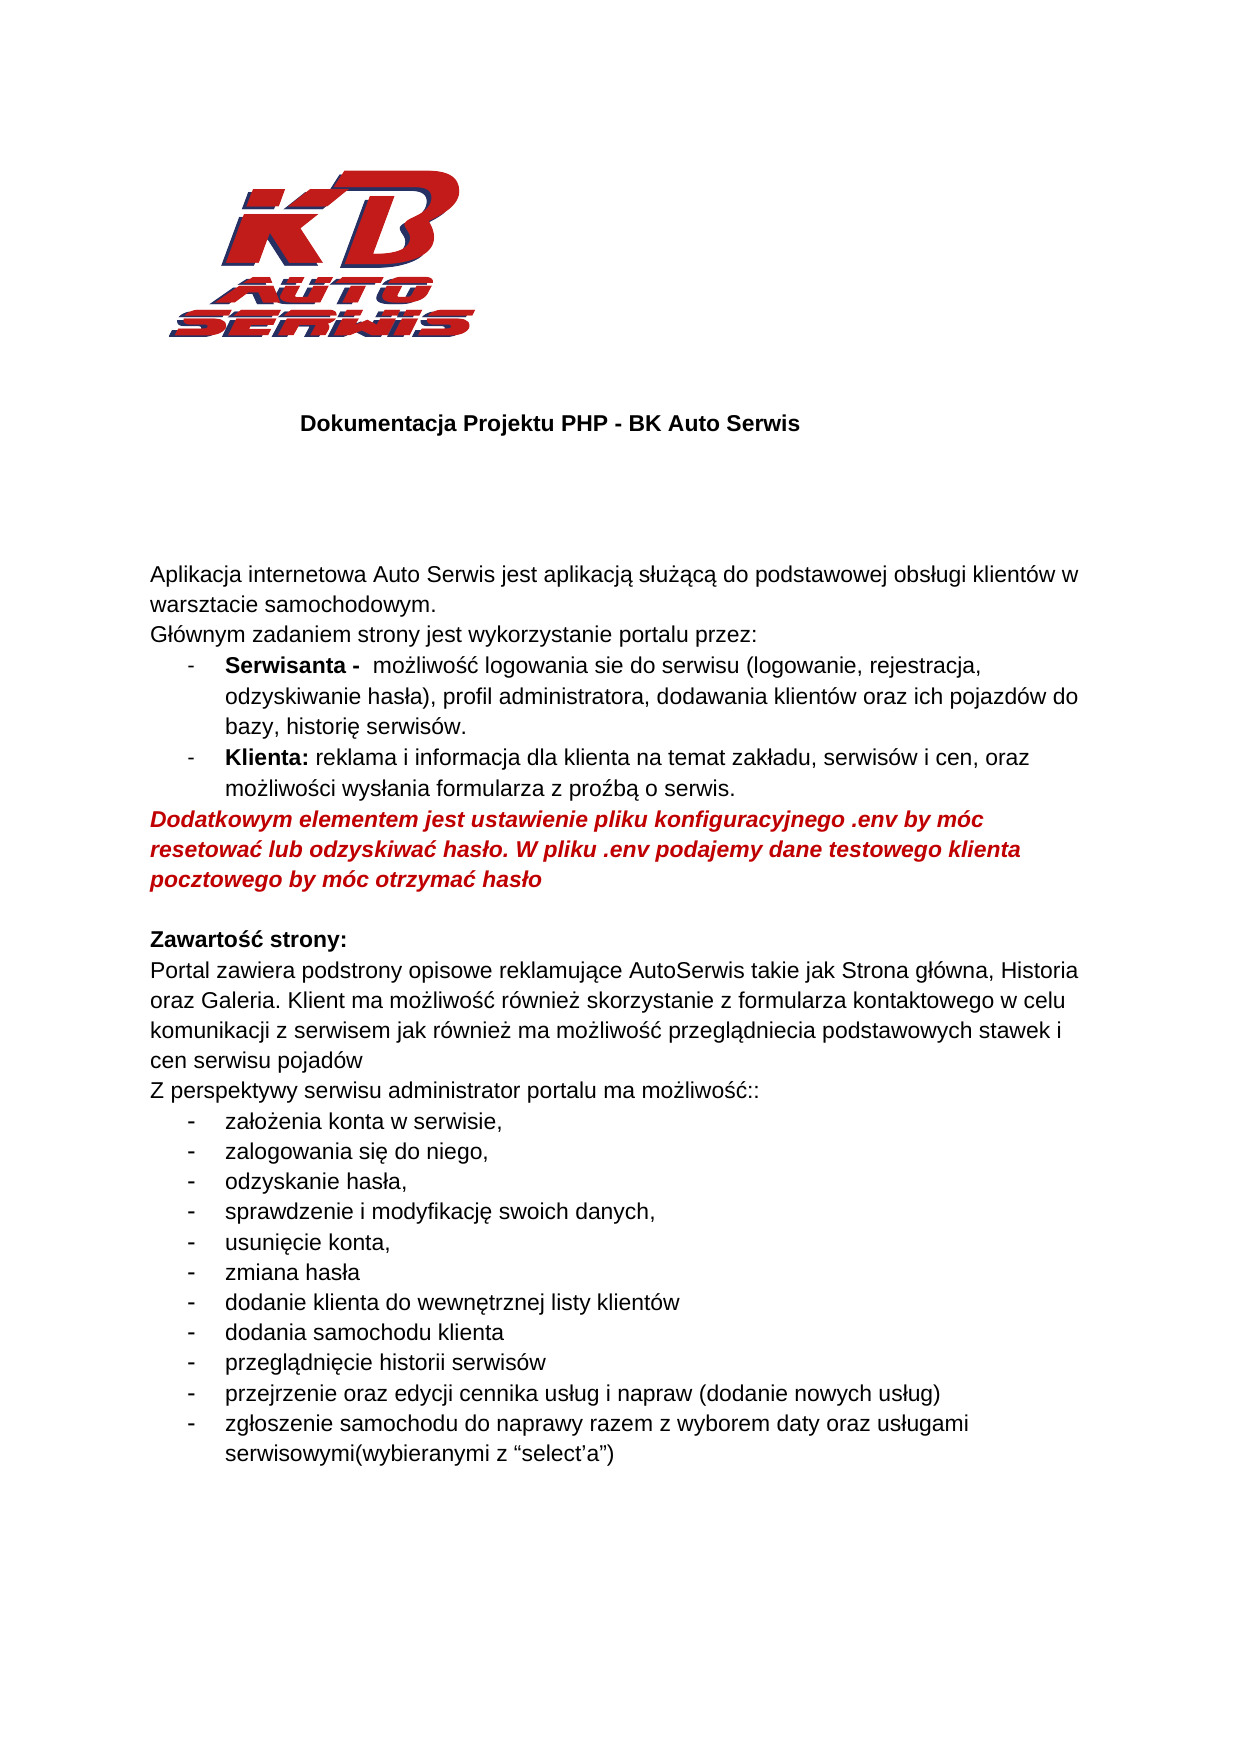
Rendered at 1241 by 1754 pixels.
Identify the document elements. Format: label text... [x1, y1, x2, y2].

list dodania samochodu klienta [187, 1319, 1090, 1346]
text Z perspektywy serwisu administrator portalu ma możliwość:: [150, 1077, 1090, 1104]
text Aplikacja internetowa Auto Serwis jest aplikacją służącą do podstawowej obsługi klientów w warsztacie samochodowym. [150, 561, 1090, 617]
list założenia konta w serwisie, [187, 1108, 1090, 1134]
list odzyskanie hasła, [187, 1168, 1090, 1194]
list dodanie klienta do wewnętrznej listy klientów [187, 1289, 1090, 1315]
text Dodatkowym elementem jest ustawienie pliku konfiguracyjnego .env by móc resetować lub odzyskiwać hasło. W pliku .env podajemy dane testowego klienta pocztowego by móc otrzymać hasło [150, 806, 1090, 892]
text Portal zawiera podstrony opisowe reklamujące AutoSerwis takie jak Strona główna, Historia oraz Galeria. Klient ma możliwość również skorzystanie z formularza kontaktowego w celu komunikacji z serwisem jak również ma możliwość przeglądniecia podstawowych stawek i cen serwisu pojadów [150, 957, 1090, 1074]
list Klienta: reklama i informacja dla klienta na temat zakładu, serwisów i cen, oraz możliwości wysłania formularza z proźbą o serwis. [187, 743, 1090, 802]
text Głównym zadaniem strony jest wykorzystanie portalu przez: [150, 621, 1090, 647]
list zalogowania się do niego, [187, 1138, 1090, 1164]
text Zawartość strony: [150, 926, 1090, 953]
list przejrzenie oraz edycji cennika usług i napraw (dodanie nowych usług) [187, 1379, 1090, 1406]
list usunięcie konta, [187, 1228, 1090, 1255]
list zgłoszenie samochodu do naprawy razem z wyborem daty oraz usługami serwisowymi(wybieranymi z “select’a”) [187, 1410, 1090, 1466]
list Serwisanta - możliwość logowania sie do serwisu (logowanie, rejestracja, odzyskiwanie hasła), profil administratora, dodawania klientów oraz ich pojazdów do bazy, historię serwisów. [187, 651, 1090, 740]
text Dokumentacja Projektu PHP - BK Auto Serwis [225, 409, 1090, 436]
list przeglądnięcie historii serwisów [187, 1349, 1090, 1376]
list zmiana hasła [187, 1259, 1090, 1285]
list sprawdzenie i modyfikację swoich danych, [187, 1198, 1090, 1225]
